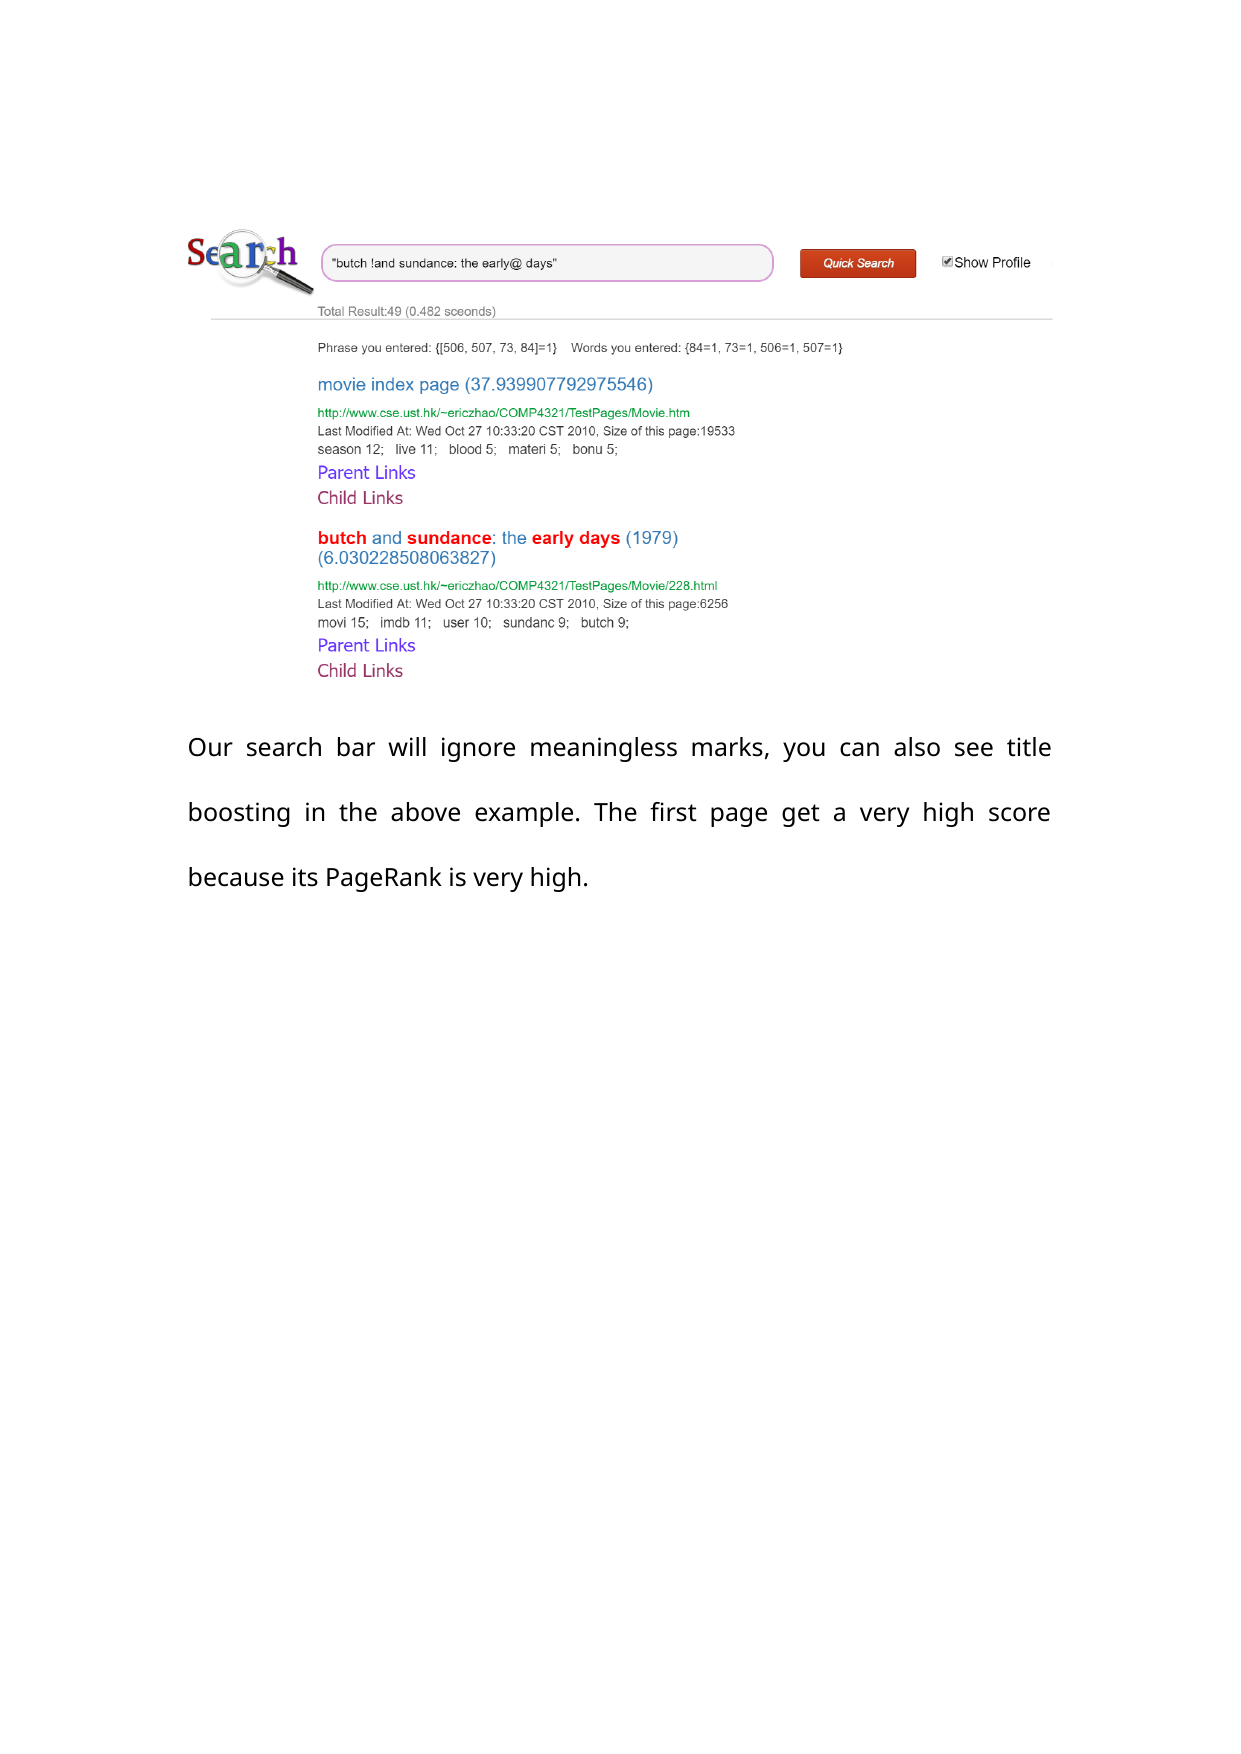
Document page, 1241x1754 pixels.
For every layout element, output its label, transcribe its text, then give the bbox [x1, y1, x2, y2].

text Our search bar will ignore meaningless marks, you can also see title boosting in the above example. The first page get a very high score because its PageRank is very high. [187, 714, 1053, 909]
picture [187, 227, 1053, 690]
